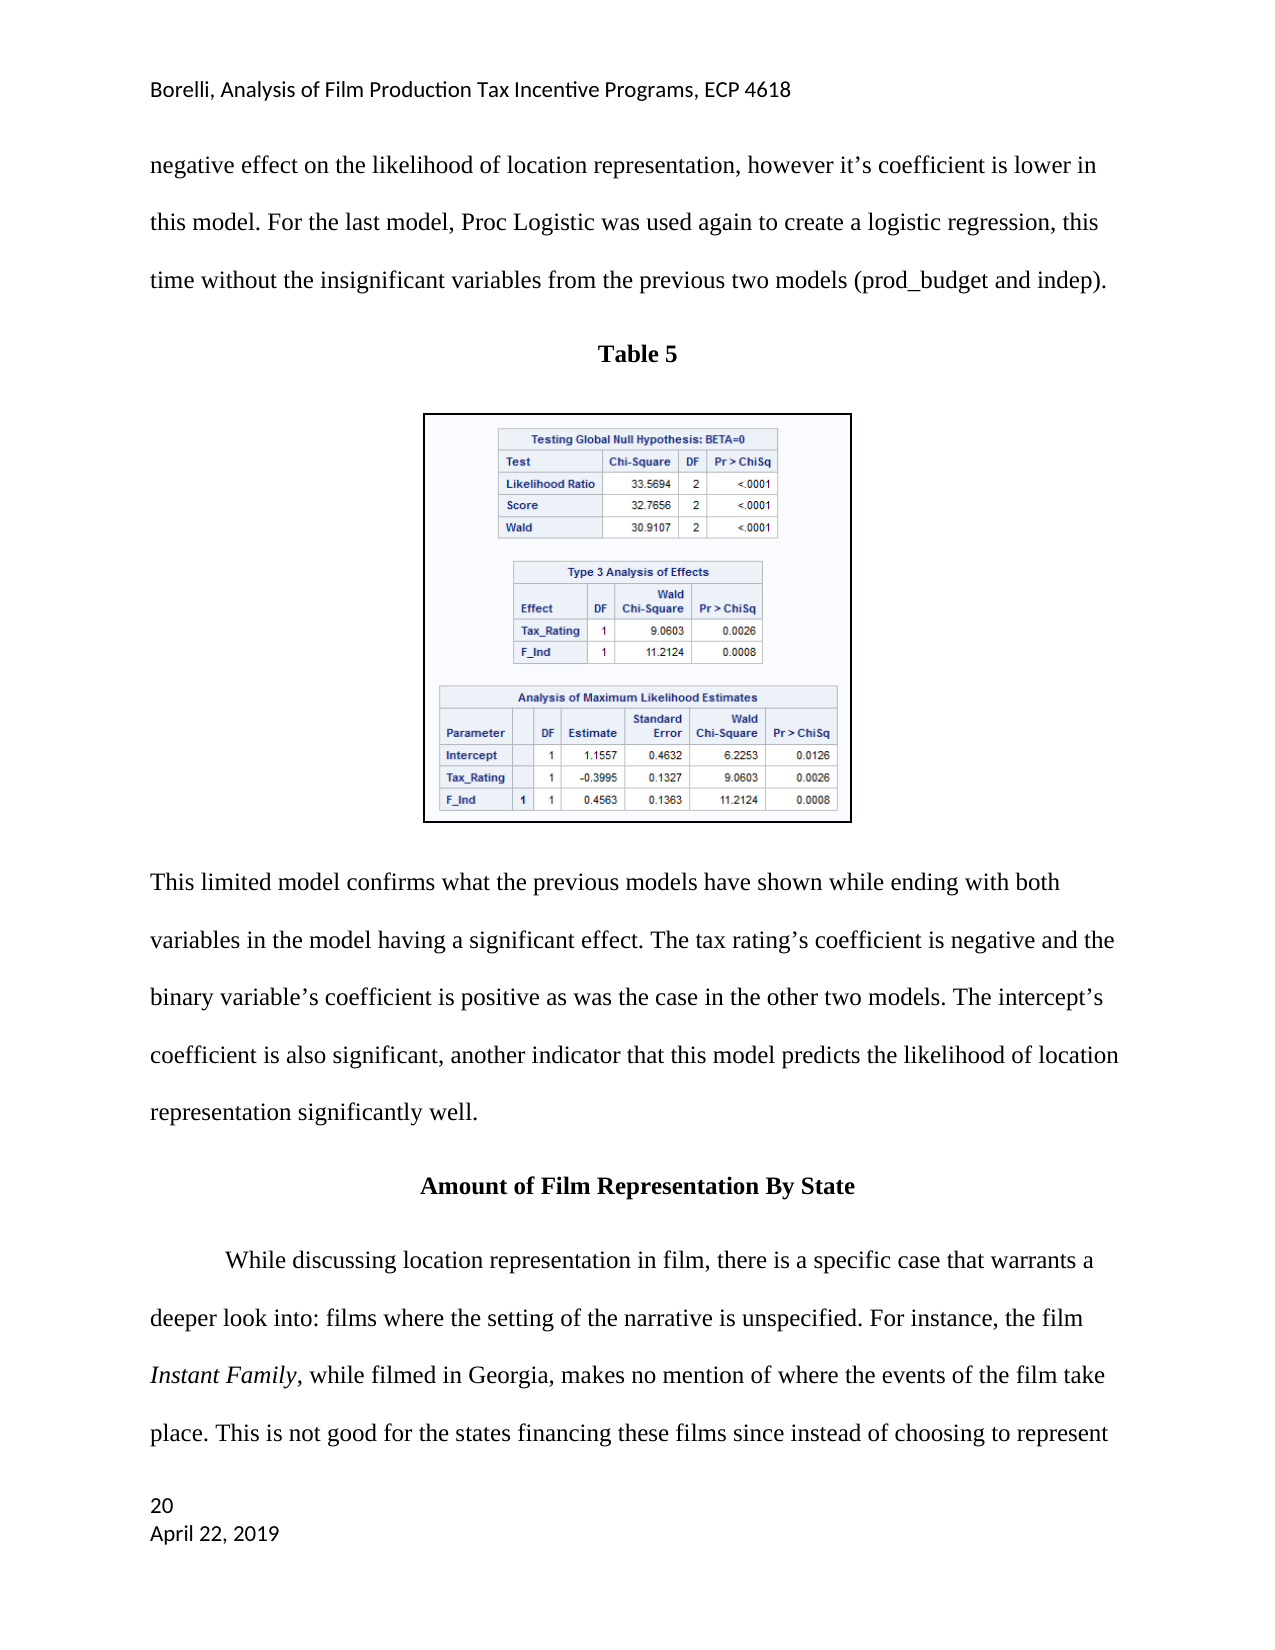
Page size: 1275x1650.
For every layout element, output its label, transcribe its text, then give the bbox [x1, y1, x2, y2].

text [150, 150, 1125, 294]
text This limited model confirms what the previous models have shown while ending with both variables in the model having a significant effect. The tax rating’s coefficient is negative and the binary variable’s coefficient is positive as was the case in the other two models. The intercept’s coefficient is also significant, another indicator that this model predicts the likelihood of location representation significantly well. [150, 867, 1125, 1126]
picture [425, 415, 850, 821]
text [150, 1246, 1125, 1447]
text Amount of Film Representation By State [150, 1171, 1125, 1200]
text Table 5 [150, 339, 1125, 368]
